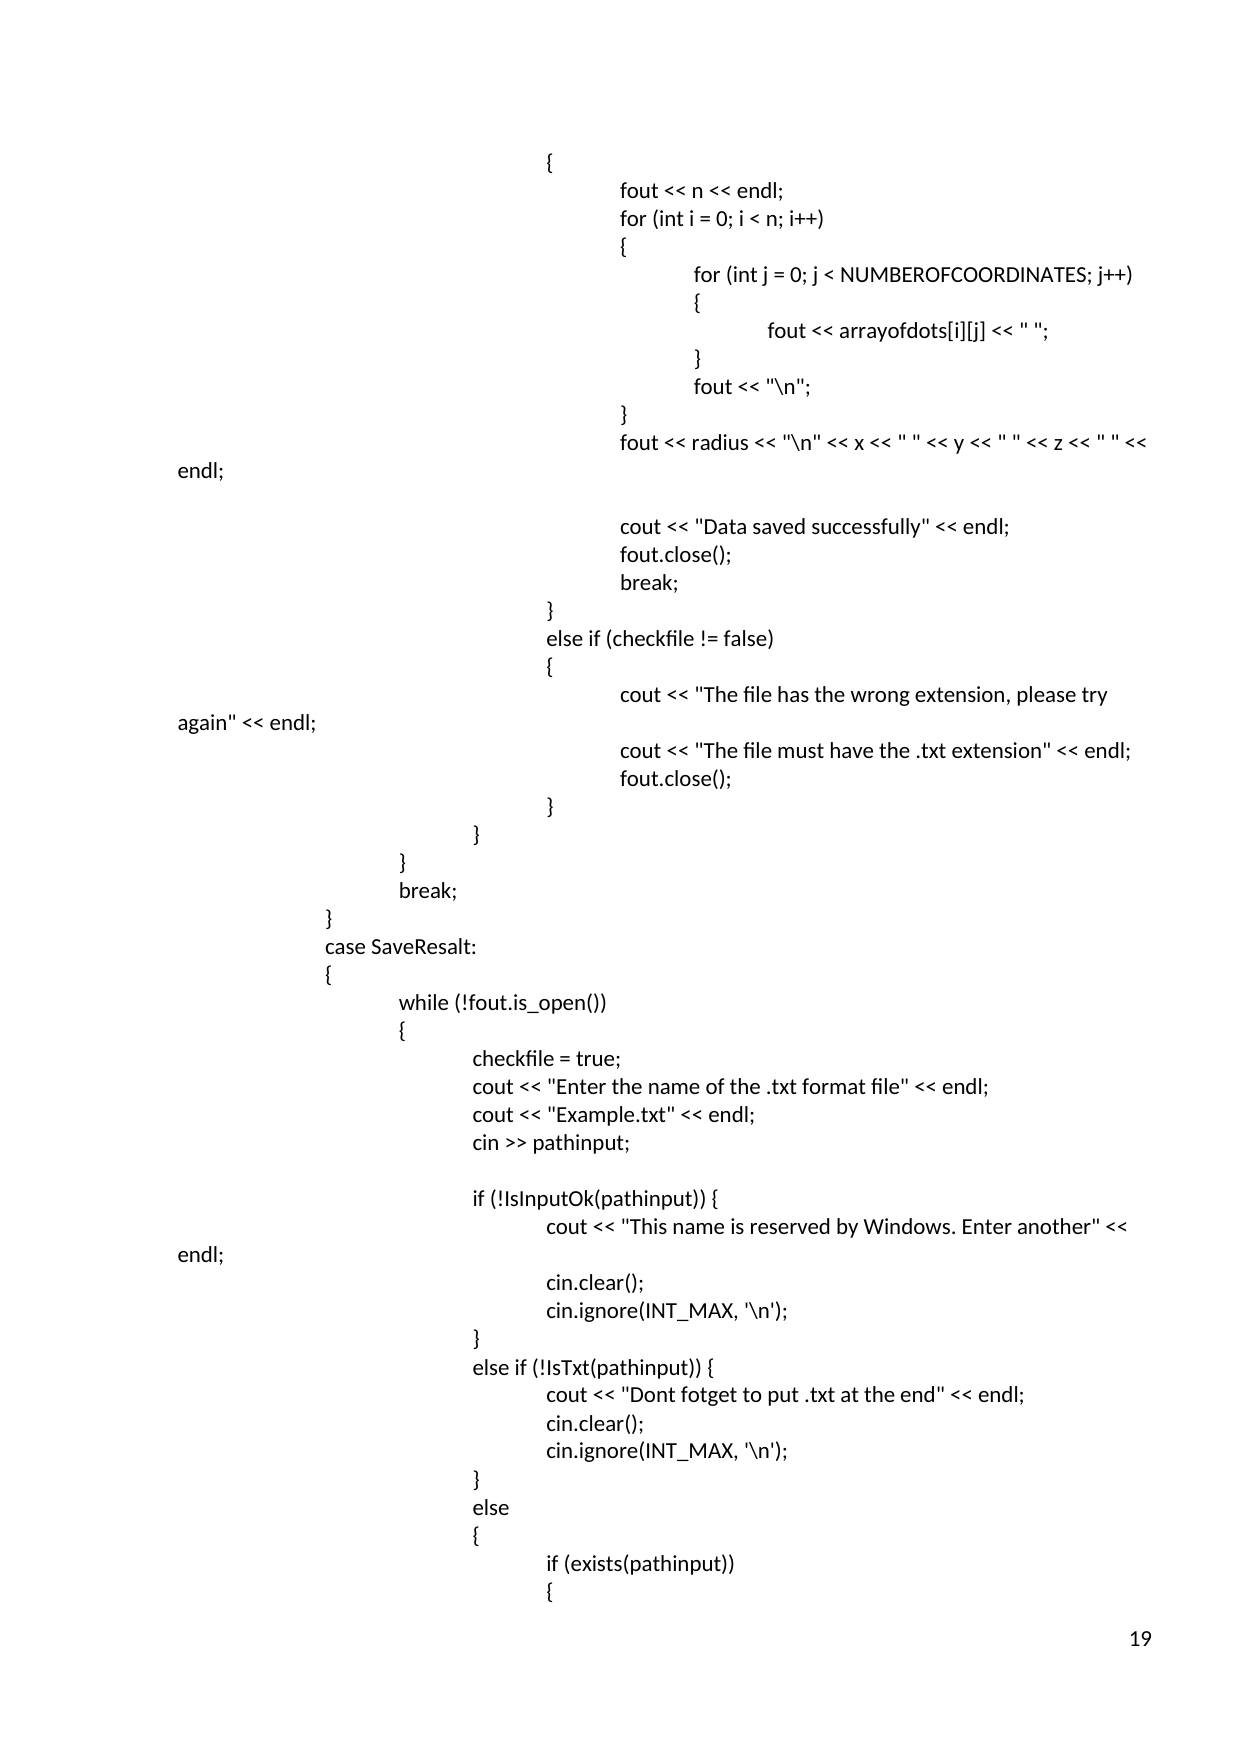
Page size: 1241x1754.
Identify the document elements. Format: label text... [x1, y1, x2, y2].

text fout.close(); [177, 540, 1152, 568]
text cout << "This name is reserved by Windows. Enter another" << endl; [177, 1212, 1152, 1268]
text } [177, 904, 1152, 932]
text } [177, 596, 1152, 624]
text else [177, 1493, 1152, 1521]
text fout.close(); [177, 764, 1152, 792]
text fout << n << endl; [177, 176, 1152, 204]
text cout << "Data saved successfully" << endl; [177, 512, 1152, 540]
text if (exists(pathinput)) [177, 1549, 1152, 1577]
text { [177, 148, 1152, 176]
text { [177, 1016, 1152, 1044]
text cout << "The file has the wrong extension, please try again" << endl; [177, 680, 1152, 736]
text { [177, 232, 1152, 260]
text for (int j = 0; j < NUMBEROFCOORDINATES; j++) [177, 260, 1152, 288]
text cin.clear(); [177, 1409, 1152, 1437]
text { [177, 960, 1152, 988]
text break; [177, 876, 1152, 904]
text } [177, 792, 1152, 820]
text { [177, 652, 1152, 680]
text else if (checkfile != false) [177, 624, 1152, 652]
text cin.ignore(INT_MAX, '\n'); [177, 1297, 1152, 1324]
text { [177, 1521, 1152, 1549]
text fout << radius << "\n" << x << " " << y << " " << z << " " << endl; [177, 428, 1152, 484]
text if (!IsInputOk(pathinput)) { [177, 1184, 1152, 1212]
text { [177, 288, 1152, 316]
text } [177, 1324, 1152, 1353]
text cin >> pathinput; [177, 1128, 1152, 1156]
text } [177, 820, 1152, 848]
text case SaveResalt: [177, 932, 1152, 960]
text while (!fout.is_open()) [177, 988, 1152, 1016]
text cin.clear(); [177, 1268, 1152, 1297]
text } [177, 344, 1152, 372]
text fout << "\n"; [177, 372, 1152, 400]
text } [177, 400, 1152, 428]
text cout << "Dont fotget to put .txt at the end" << endl; [177, 1381, 1152, 1409]
text } [177, 848, 1152, 876]
text break; [177, 568, 1152, 596]
text cout << "Example.txt" << endl; [177, 1100, 1152, 1128]
text } [177, 1465, 1152, 1493]
text cin.ignore(INT_MAX, '\n'); [177, 1437, 1152, 1465]
text fout << arrayofdots[i][j] << " "; [177, 316, 1152, 344]
text cout << "Enter the name of the .txt format file" << endl; [177, 1072, 1152, 1100]
text checkfile = true; [177, 1044, 1152, 1072]
text cout << "The file must have the .txt extension" << endl; [177, 736, 1152, 764]
text else if (!IsTxt(pathinput)) { [177, 1353, 1152, 1381]
text for (int i = 0; i < n; i++) [177, 204, 1152, 232]
text { [177, 1577, 1152, 1605]
